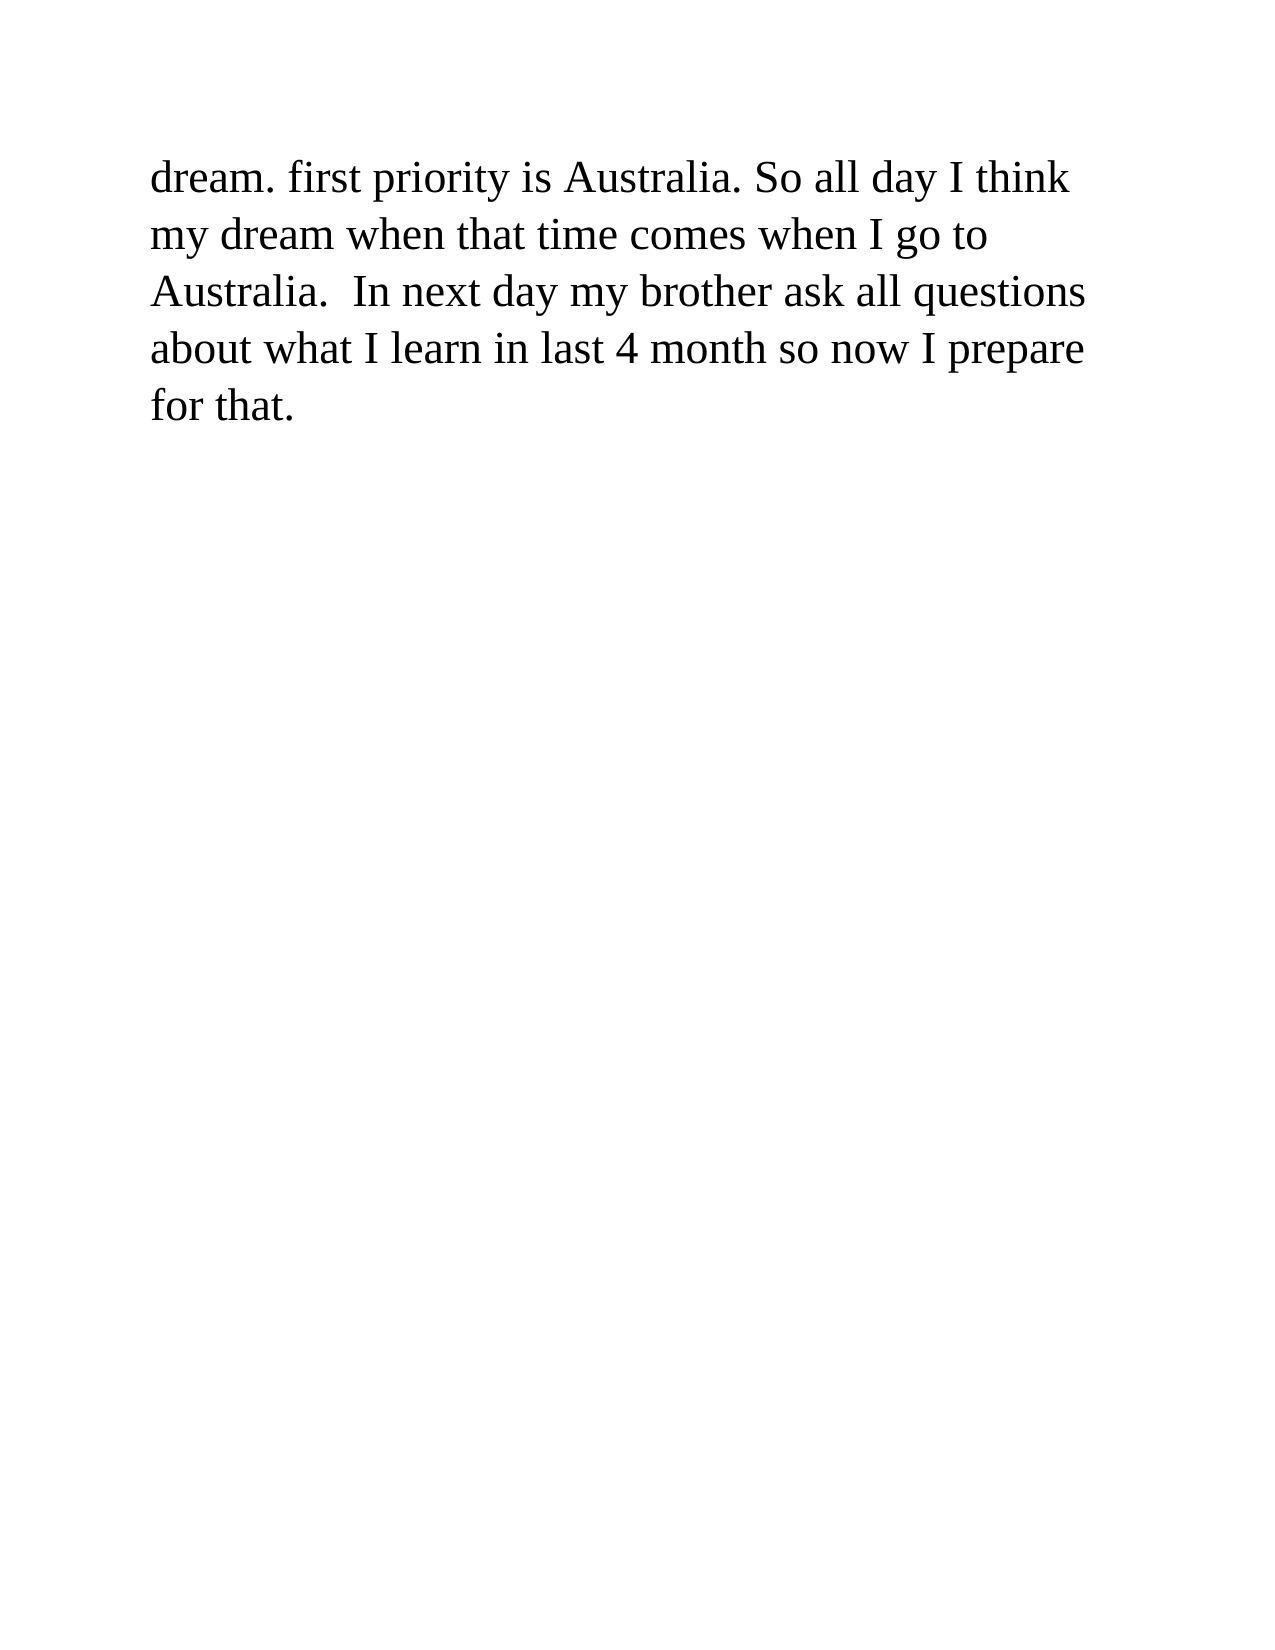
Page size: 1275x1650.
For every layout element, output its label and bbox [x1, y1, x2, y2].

text [150, 150, 1125, 430]
